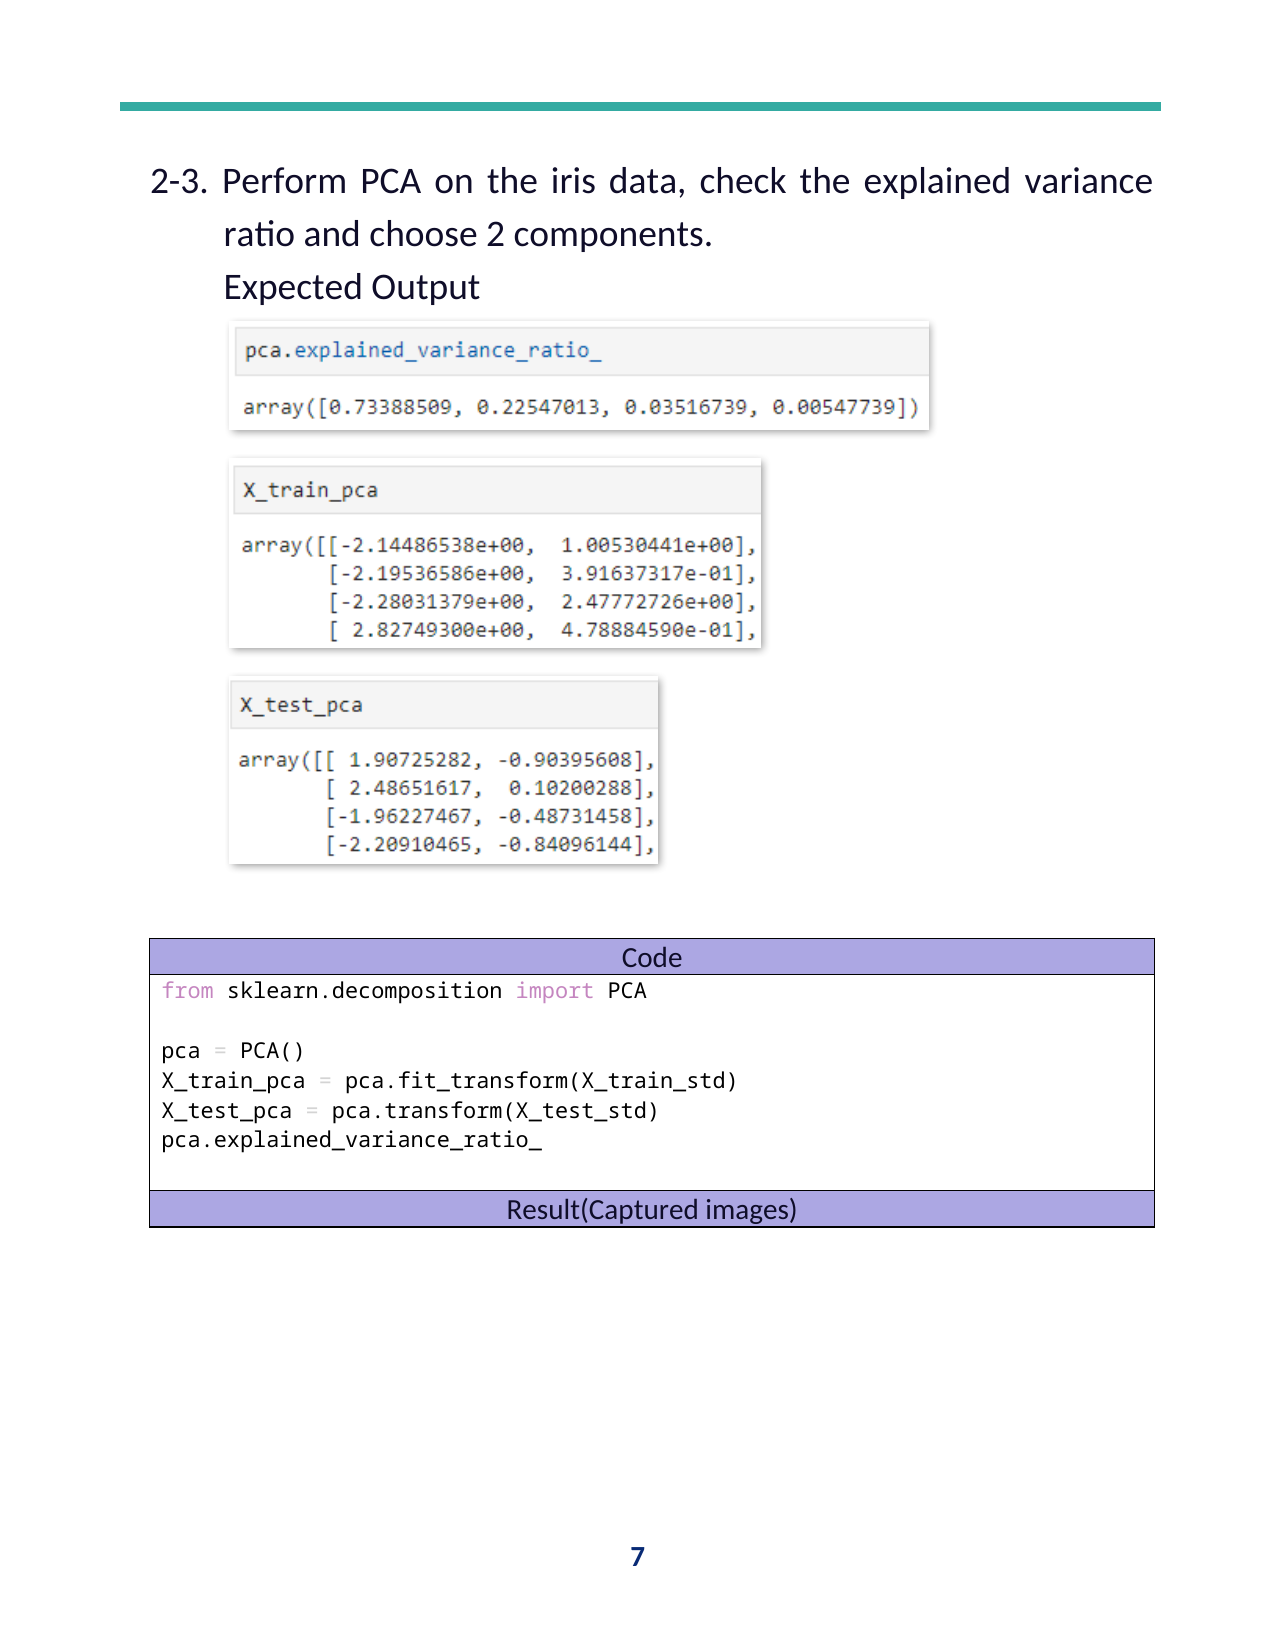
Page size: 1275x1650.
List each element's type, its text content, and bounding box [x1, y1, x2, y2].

text 2-3. Perform PCA on the iris data, check the explained variance ratio and choose 2 components. [150, 157, 1155, 256]
text Expected Output [148, 263, 1155, 309]
table_cell from sklearn.decomposition import PCA pca = PCA() X_train_pca = pca.fit_transform(X_train_std) X_test_pca = pca.transform(X_test_std) pca.explained_variance_ratio_ [150, 975, 1154, 1190]
picture [229, 676, 658, 864]
picture [229, 458, 761, 648]
table_header Code [150, 939, 1154, 974]
picture [229, 321, 929, 430]
table_cell Result(Captured images) [150, 1191, 1154, 1226]
